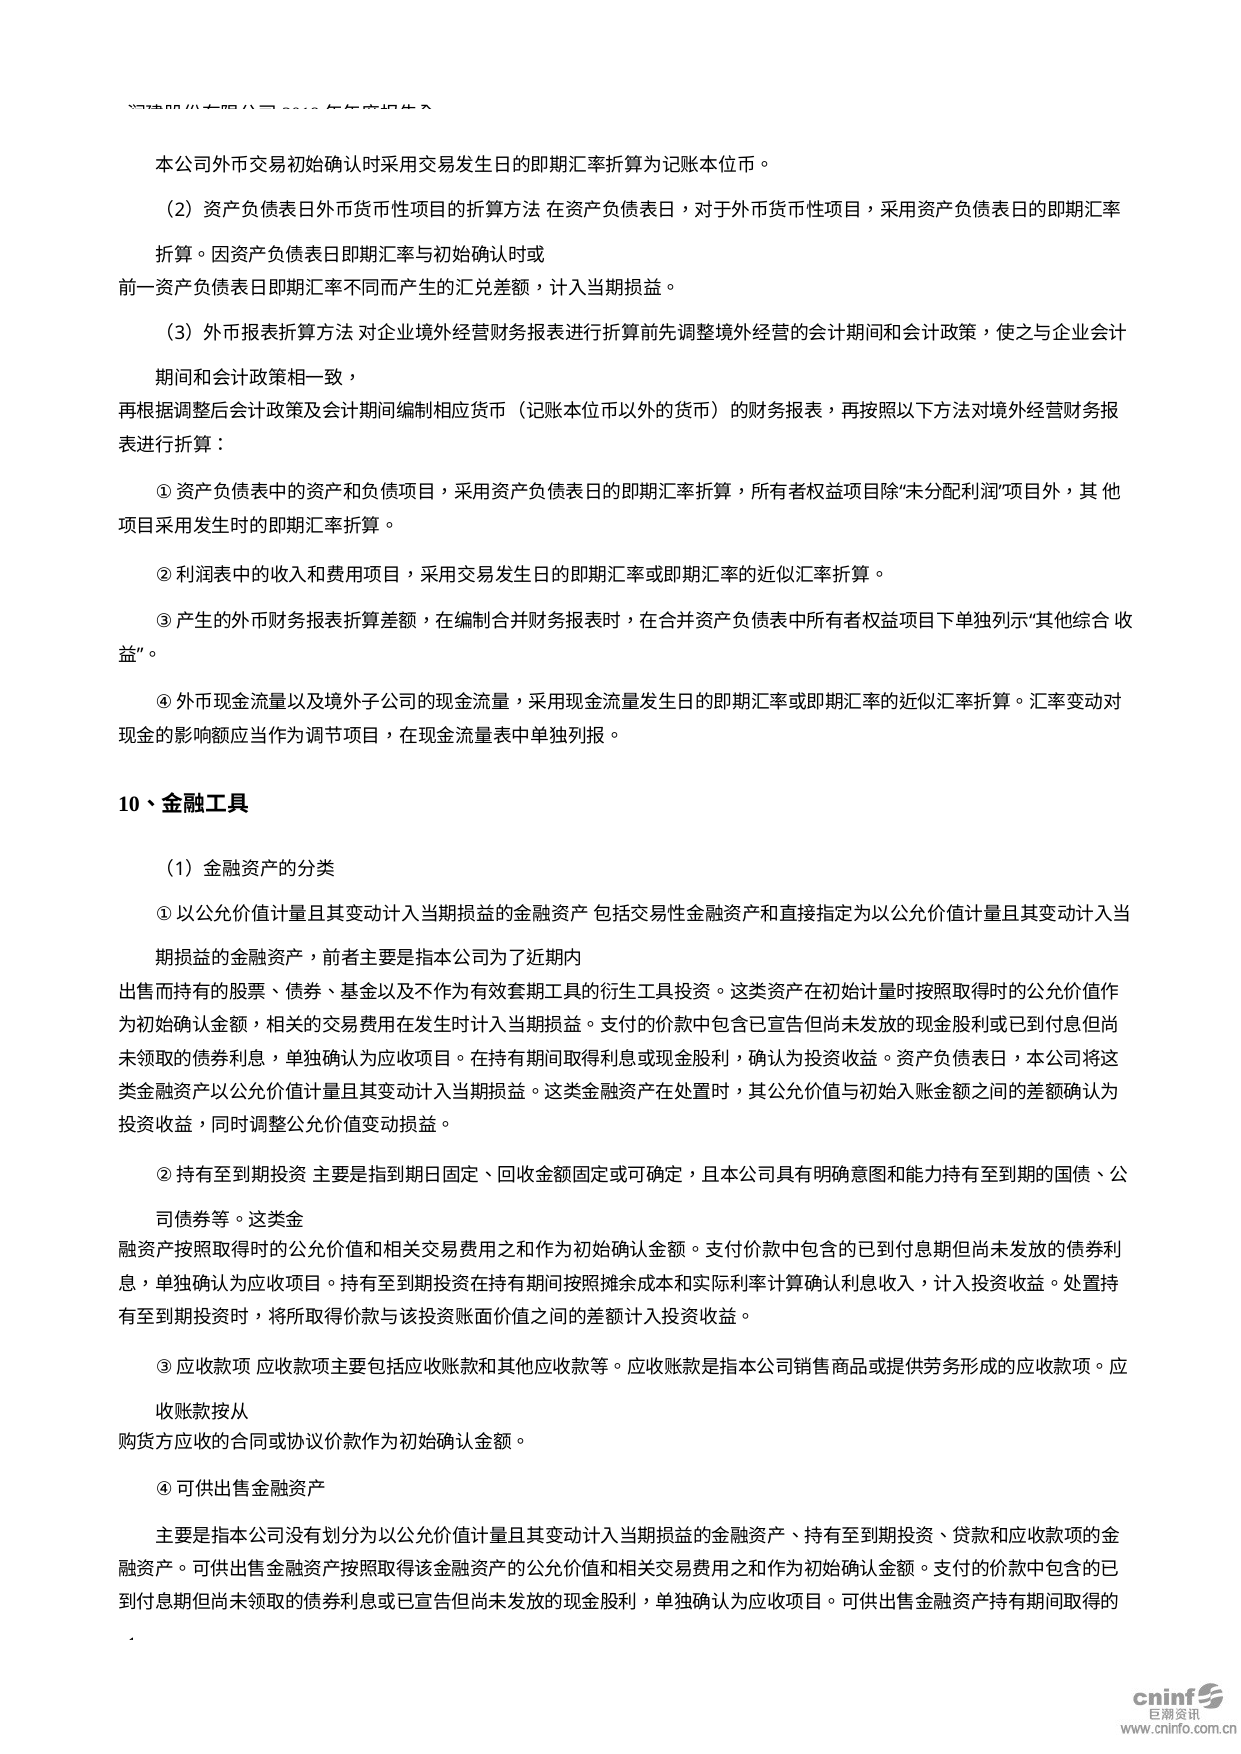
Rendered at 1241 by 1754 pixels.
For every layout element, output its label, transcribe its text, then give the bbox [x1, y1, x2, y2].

picture [1115, 1680, 1240, 1737]
text （1）金融资产的分类 [156, 855, 1138, 880]
text 购货方应收的合同或协议价款作为初始确认金额。 [118, 1429, 1240, 1454]
text ②利润表中的收入和费用项目，采用交易发生日的即期汇率或即期汇率的近似汇率折算。 [156, 561, 1138, 586]
text ①资产负债表中的资产和负债项目，采用资产负债表日的即期汇率折算，所有者权益项目除“未分配利润”项目外，其 他项目采用发生时的即期汇率折算。 [118, 479, 1138, 538]
text ③产生的外币财务报表折算差额，在编制合并财务报表时，在合并资产负债表中所有者权益项目下单独列示“其他综合 收益”。 [118, 608, 1138, 666]
text ③应收款项 应收款项主要包括应收账款和其他应收款等。应收账款是指本公司销售商品或提供劳务形成的应收款项。应收账款按从 [156, 1337, 1138, 1427]
text （2）资产负债表日外币货币性项目的折算方法 在资产负债表日，对于外币货币性项目，采用资产负债表日的即期汇率折算。因资产负债表日即期汇率与初始确认时或 [156, 177, 1138, 267]
text 再根据调整后会计政策及会计期间编制相应货币（记账本位币以外的货币）的财务报表，再按照以下方法对境外经营财务报 表进行折算： [118, 398, 1122, 457]
text ①以公允价值计量且其变动计入当期损益的金融资产 包括交易性金融资产和直接指定为以公允价值计量且其变动计入当期损益的金融资产，前者主要是指本公司为了近期内 [156, 881, 1138, 970]
text 本公司外币交易初始确认时采用交易发生日的即期汇率折算为记账本位币。 [156, 151, 1138, 177]
text 出售而持有的股票、债券、基金以及不作为有效套期工具的衍生工具投资。这类资产在初始计量时按照取得时的公允价值作 为初始确认金额，相关的交易费用在发生时计入当期损益。支付的价款中包含已宣告但尚未发放的现金股利或已到付息但尚 未领取的债券利息，单独确认为应收项目。在持有期间取得利息或现金股利，确认为投资收益。资产负债表日，本公司将这 类金融资产以公允价值计量且其变动计入当期损益。这类金融资产在处置时，其公允价值与初始入账金额之间的差额确认为 投资收益，同时调整公允价值变动损益。 [118, 978, 1122, 1137]
text （3）外币报表折算方法 对企业境外经营财务报表进行折算前先调整境外经营的会计期间和会计政策，使之与企业会计期间和会计政策相一致， [156, 300, 1133, 390]
text 融资产按照取得时的公允价值和相关交易费用之和作为初始确认金额。支付价款中包含的已到付息期但尚未发放的债券利 息，单独确认为应收项目。持有至到期投资在持有期间按照摊余成本和实际利率计算确认利息收入，计入投资收益。处置持 有至到期投资时，将所取得价款与该投资账面价值之间的差额计入投资收益。 [118, 1237, 1122, 1329]
text ②持有至到期投资 主要是指到期日固定、回收金额固定或可确定，且本公司具有明确意图和能力持有至到期的国债、公司债券等。这类金 [156, 1145, 1138, 1235]
subtitle 10、金融工具 [118, 787, 1240, 817]
text 主要是指本公司没有划分为以公允价值计量且其变动计入当期损益的金融资产、持有至到期投资、贷款和应收款项的金 融资产。可供出售金融资产按照取得该金融资产的公允价值和相关交易费用之和作为初始确认金额。支付的价款中包含的已 到付息期但尚未领取的债券利息或已宣告但尚未发放的现金股利，单独确认为应收项目。可供出售金融资产持有期间取得的 [118, 1522, 1122, 1614]
text 前一资产负债表日即期汇率不同而产生的汇兑差额，计入当期损益。 [118, 274, 1240, 300]
text ④可供出售金融资产 [156, 1475, 1138, 1501]
text ④外币现金流量以及境外子公司的现金流量，采用现金流量发生日的即期汇率或即期汇率的近似汇率折算。汇率变动对 现金的影响额应当作为调节项目，在现金流量表中单独列报。 [118, 689, 1138, 748]
